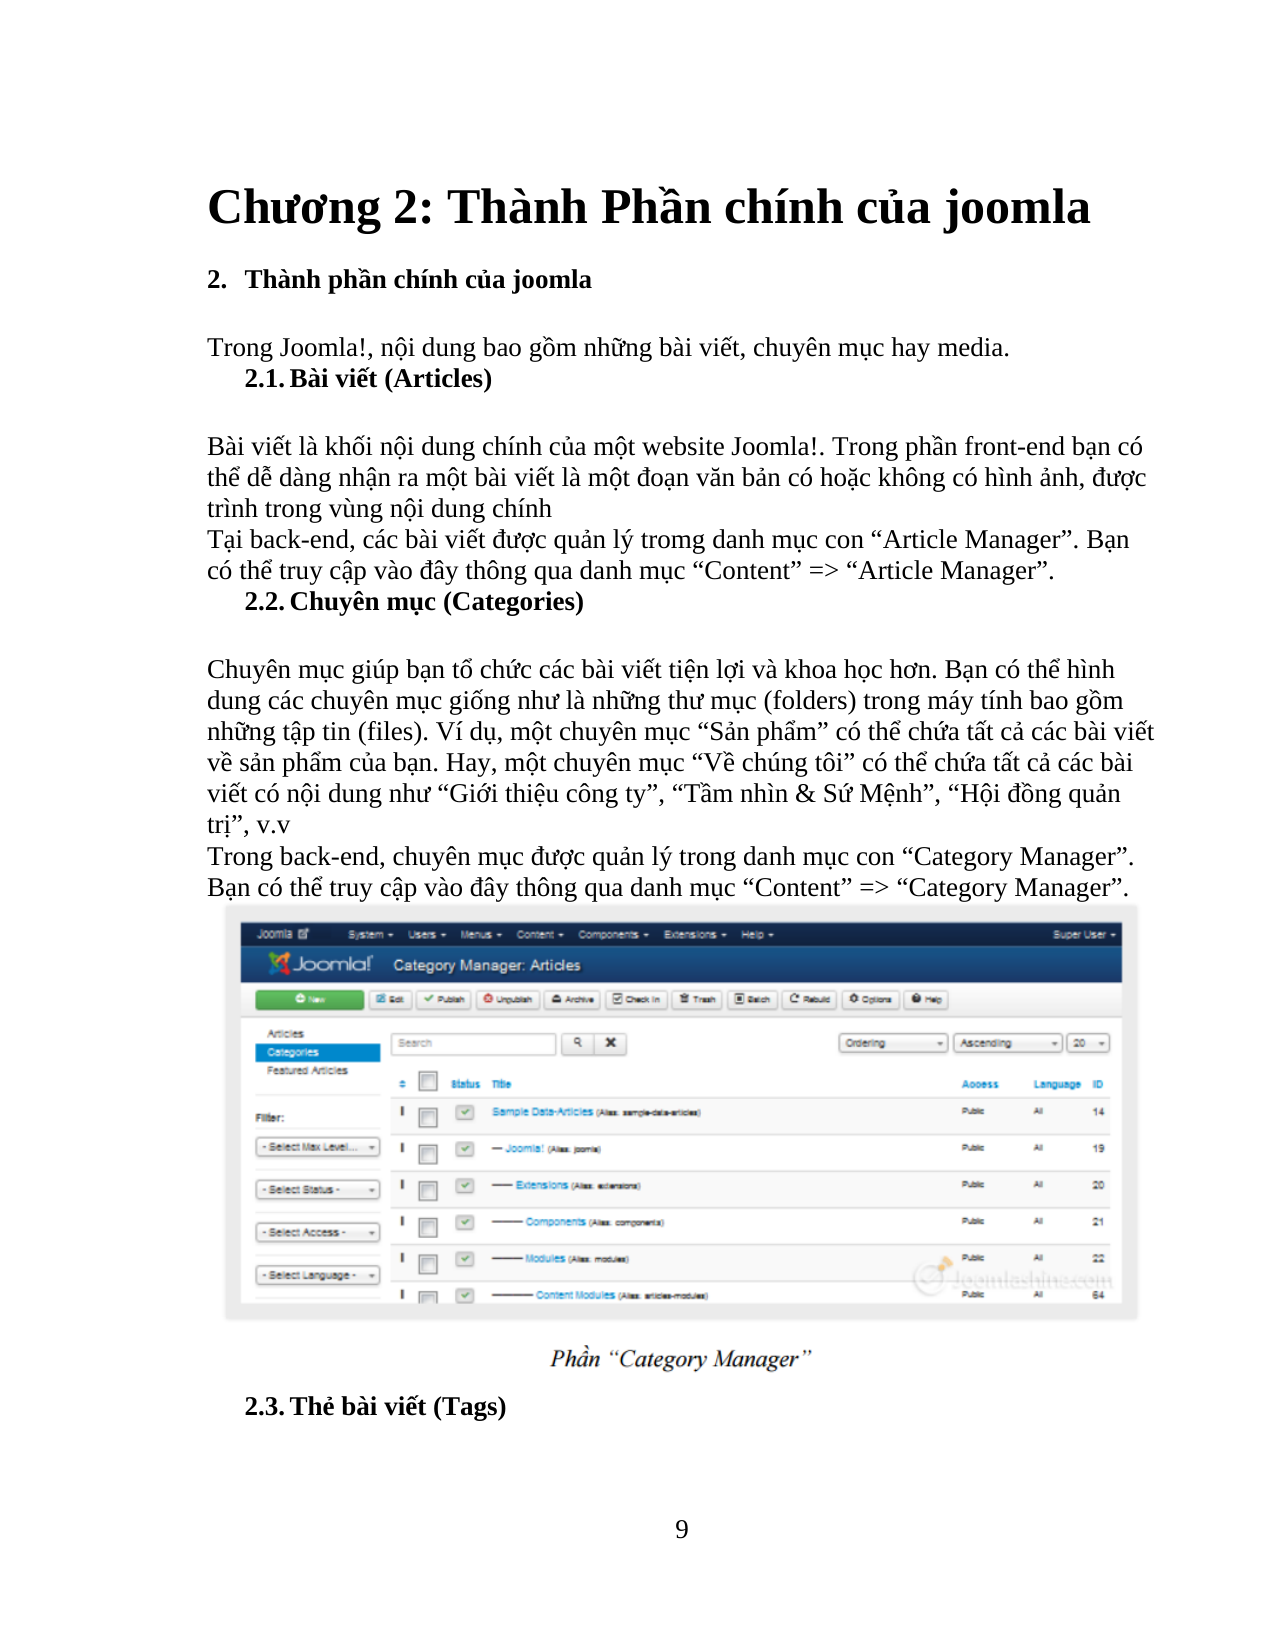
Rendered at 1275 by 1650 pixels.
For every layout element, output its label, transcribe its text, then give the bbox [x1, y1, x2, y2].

list Thẻ bài viết (Tags) [244, 1390, 1157, 1421]
list Bài viết (Articles) [244, 362, 1157, 393]
picture [206, 902, 1157, 1390]
list Chuyên mục (Categories) [244, 585, 1157, 617]
text Bài viết là khối nội dung chính của một website Joomla!. Trong phần front-end bạn có thể dễ dàng nhận ra một bài viết là một đoạn văn bản có hoặc không có hình ảnh, được trình trong vùng nội dung chính [207, 430, 1157, 523]
text Tại back-end, các bài viết được quản lý tromg danh mục con “Article Manager”. Bạn có thể truy cập vào đây thông qua danh mục “Content” => “Article Manager”. [207, 523, 1157, 585]
text Trong back-end, chuyên mục được quản lý trong danh mục con “Category Manager”. Bạn có thể truy cập vào đây thông qua danh mục “Content” => “Category Manager”. [207, 840, 1157, 902]
list Thành phần chính của joomla [207, 263, 1157, 295]
subtitle Chương 2: Thành Phần chính của joomla [207, 177, 1157, 234]
text Chuyên mục giúp bạn tổ chức các bài viết tiện lợi và khoa học hơn. Bạn có thể hình dung các chuyên mục giống như là những thư mục (folders) trong máy tính bao gồm những tập tin (files). Ví dụ, một chuyên mục “Sản phẩm” có thể chứa tất cả các bài viết về sản phẩm của bạn. Hay, một chuyên mục “Về chúng tôi” có thể chứa tất cả các bài viết có nội dung như “Giới thiệu công ty”, “Tầm nhìn & Sứ Mệnh”, “Hội đồng quản trị”, v.v [207, 653, 1157, 840]
text Trong Joomla!, nội dung bao gồm những bài viết, chuyên mục hay media. [207, 331, 1157, 362]
